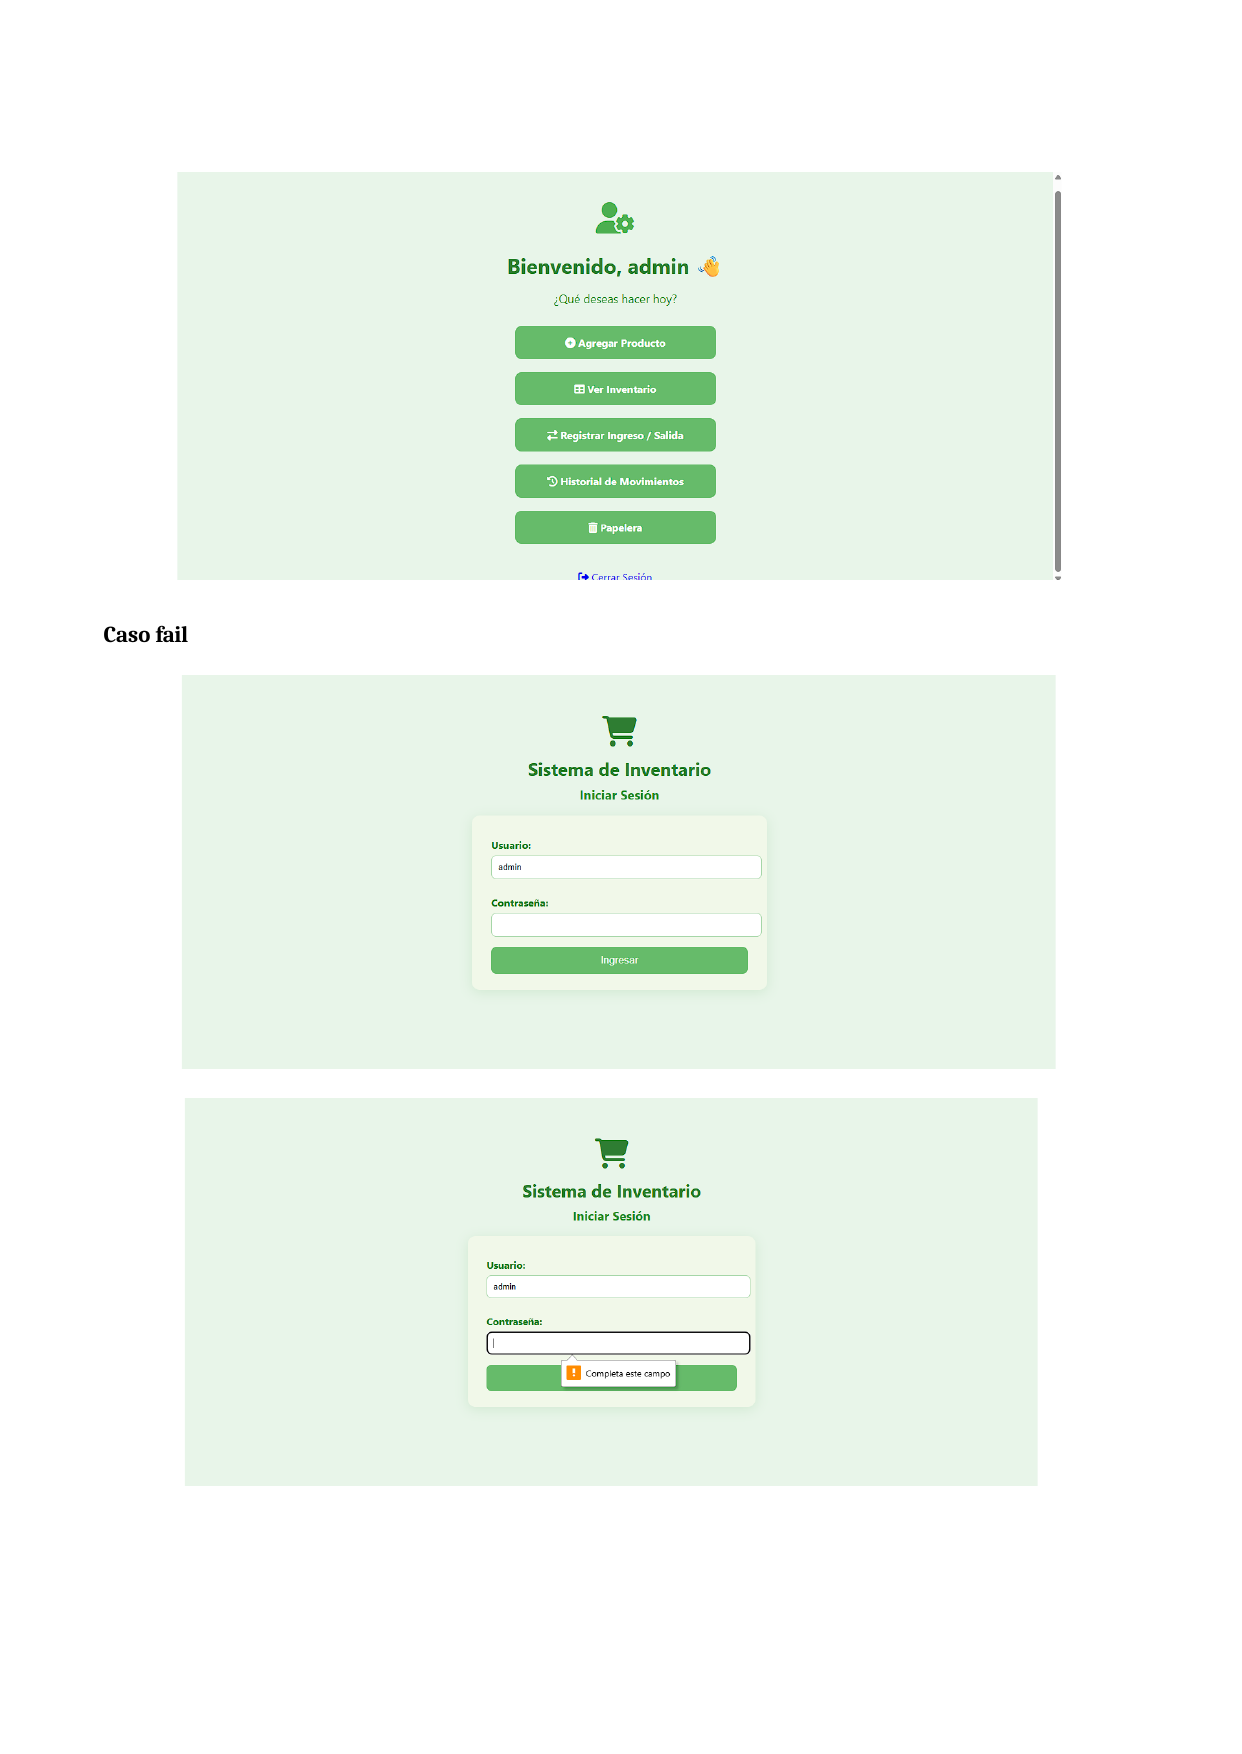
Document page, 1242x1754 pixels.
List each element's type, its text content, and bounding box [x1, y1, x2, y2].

picture [177, 172, 1062, 580]
picture [184, 1098, 1038, 1486]
text Caso fail [103, 622, 1153, 648]
picture [181, 675, 1056, 1069]
